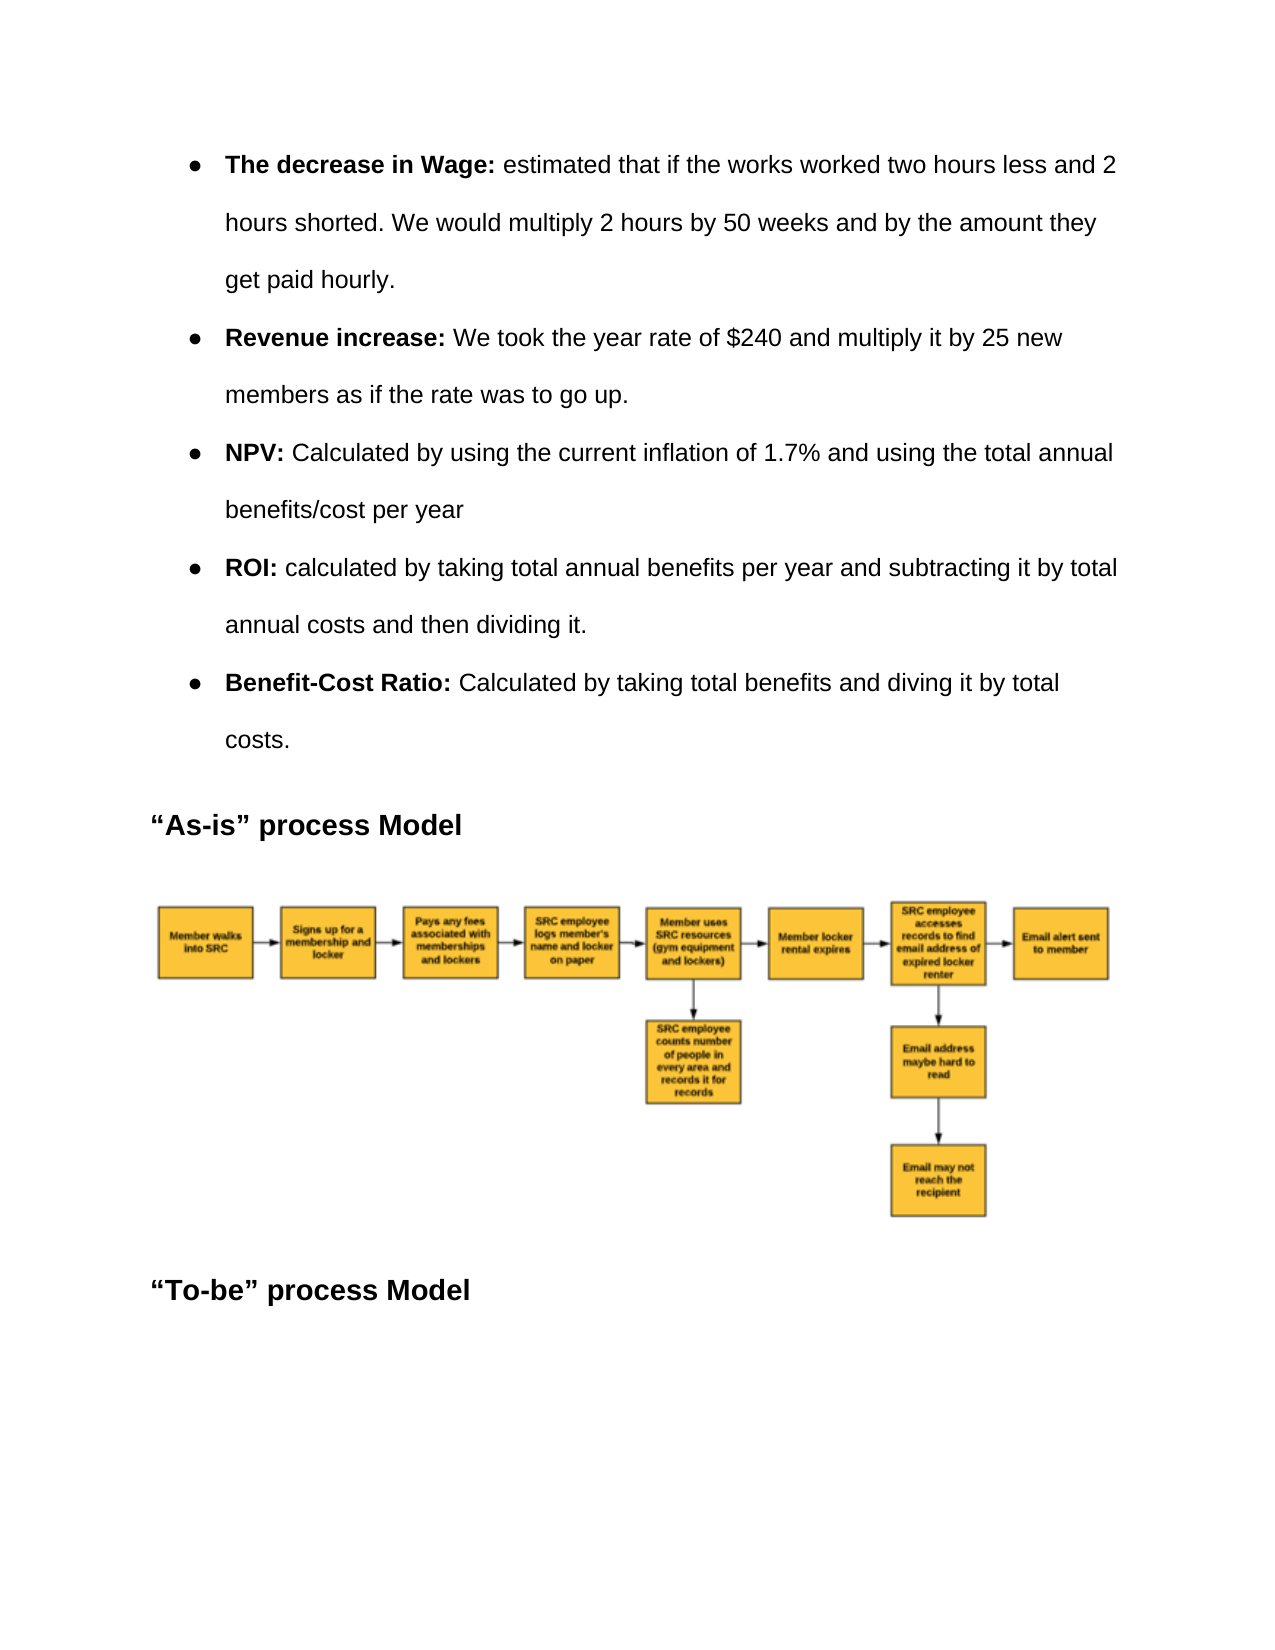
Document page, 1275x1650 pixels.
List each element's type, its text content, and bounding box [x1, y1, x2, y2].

list Benefit-Cost Ratio: Calculated by taking total benefits and diving it by total costs. [187, 667, 1125, 754]
list NPV: Calculated by using the current inflation of 1.7% and using the total annual benefits/cost per year [187, 437, 1125, 524]
list ROI: calculated by taking total annual benefits per year and subtracting it by total annual costs and then dividing it. [187, 552, 1125, 639]
text “To-be” process Model [150, 1273, 1125, 1307]
text “As-is” process Model [150, 807, 1125, 841]
list Revenue increase: We took the year rate of $240 and multiply it by 25 new members as if the rate was to go up. [187, 322, 1125, 409]
picture [150, 882, 1125, 1235]
list The decrease in Wage: estimated that if the works worked two hours less and 2 hours shorted. We would multiply 2 hours by 50 weeks and by the amount they get paid hourly. [187, 150, 1125, 294]
